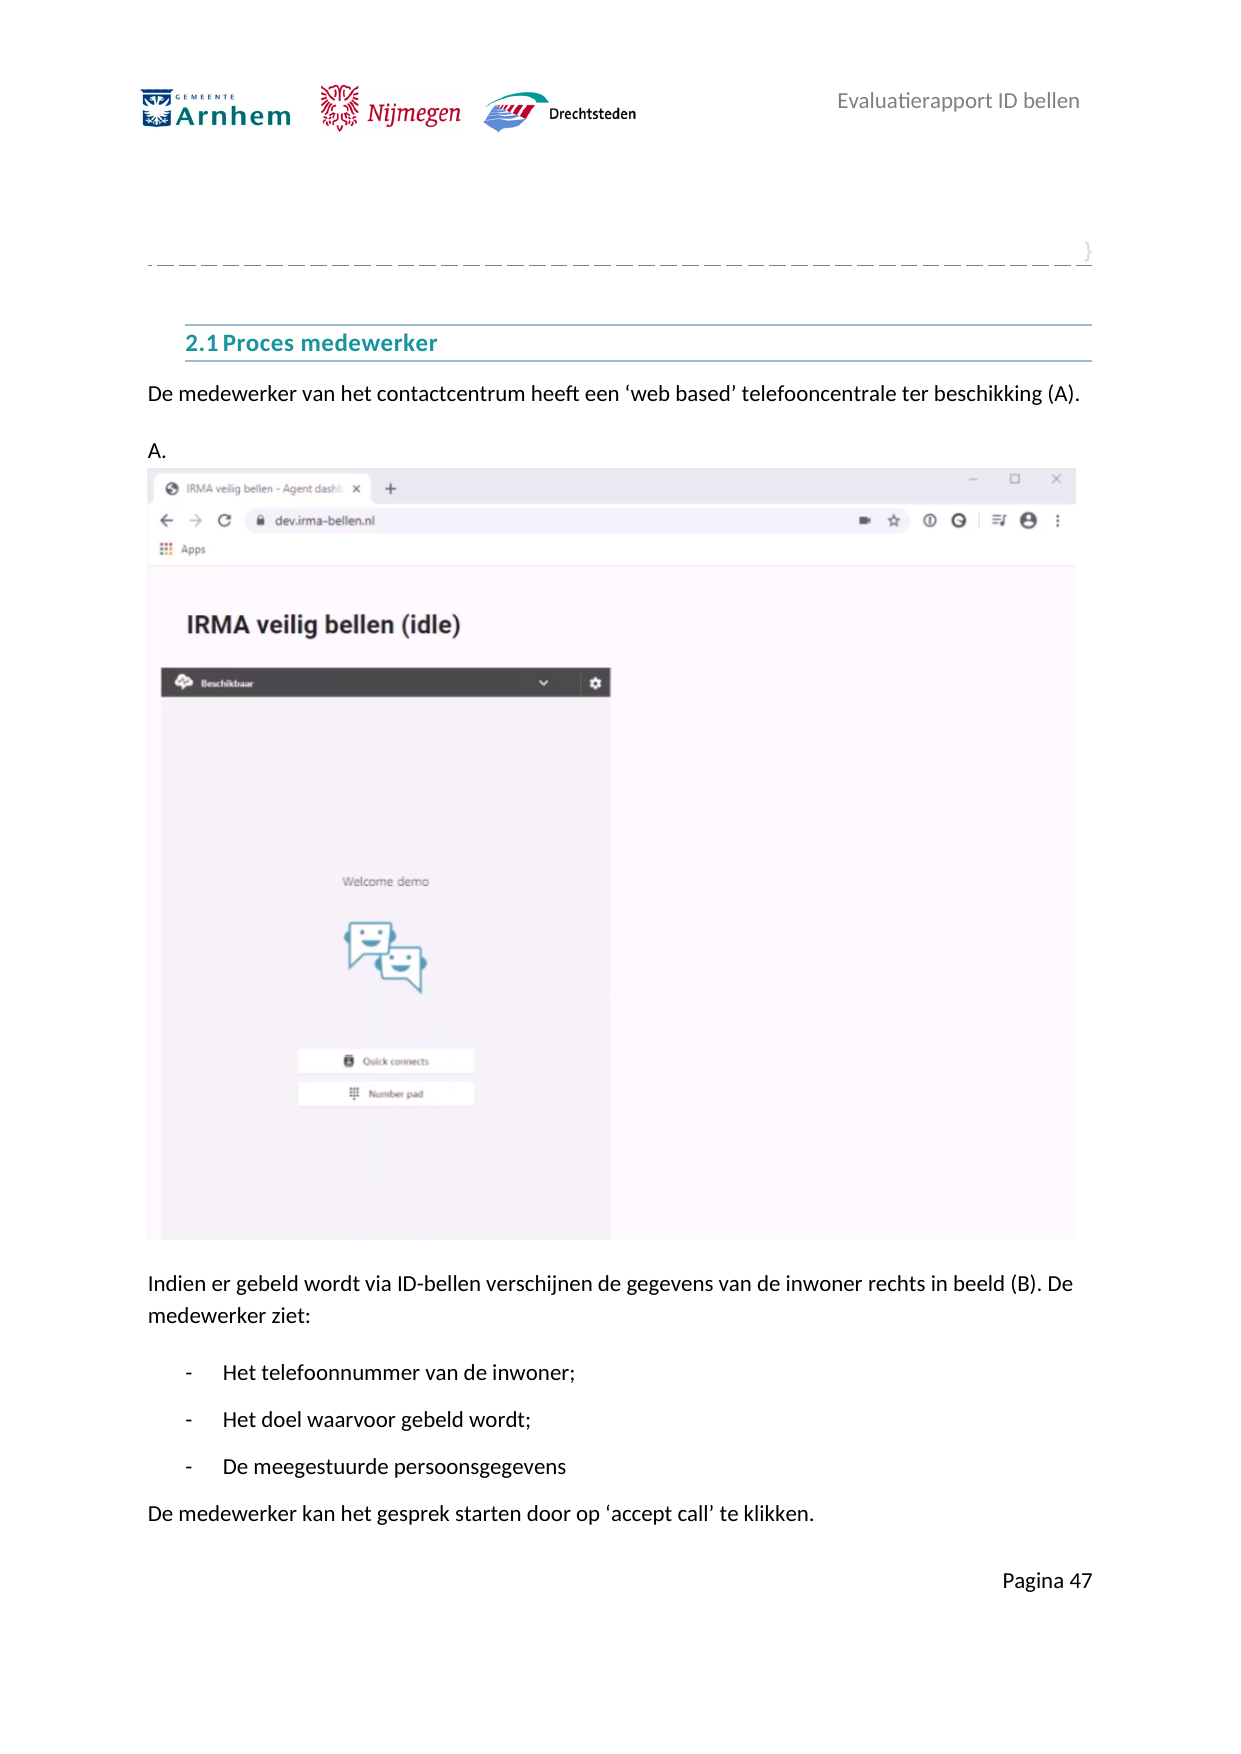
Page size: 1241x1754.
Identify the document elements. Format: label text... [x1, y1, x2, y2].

list Het doel waarvoor gebeld wordt; [185, 1405, 1092, 1433]
text Indien er gebeld wordt via ID-bellen verschijnen de gegevens van de inwoner rechts in beeld (B). De medewerker ziet: [148, 1269, 1092, 1329]
text De medewerker van het contactcentrum heeft een ‘web based’ telefooncentrale ter beschikking (A). [148, 379, 1092, 407]
list De meegestuurde persoonsgegevens [185, 1452, 1092, 1480]
picture [147, 468, 1076, 1240]
picture [477, 84, 641, 135]
picture [318, 83, 463, 136]
list Het telefoonnummer van de inwoner; [185, 1358, 1092, 1386]
text De medewerker kan het gesprek starten door op ‘accept call’ te klikken. [148, 1499, 1092, 1527]
subtitle Proces medewerker [185, 326, 1092, 360]
picture [132, 78, 296, 131]
